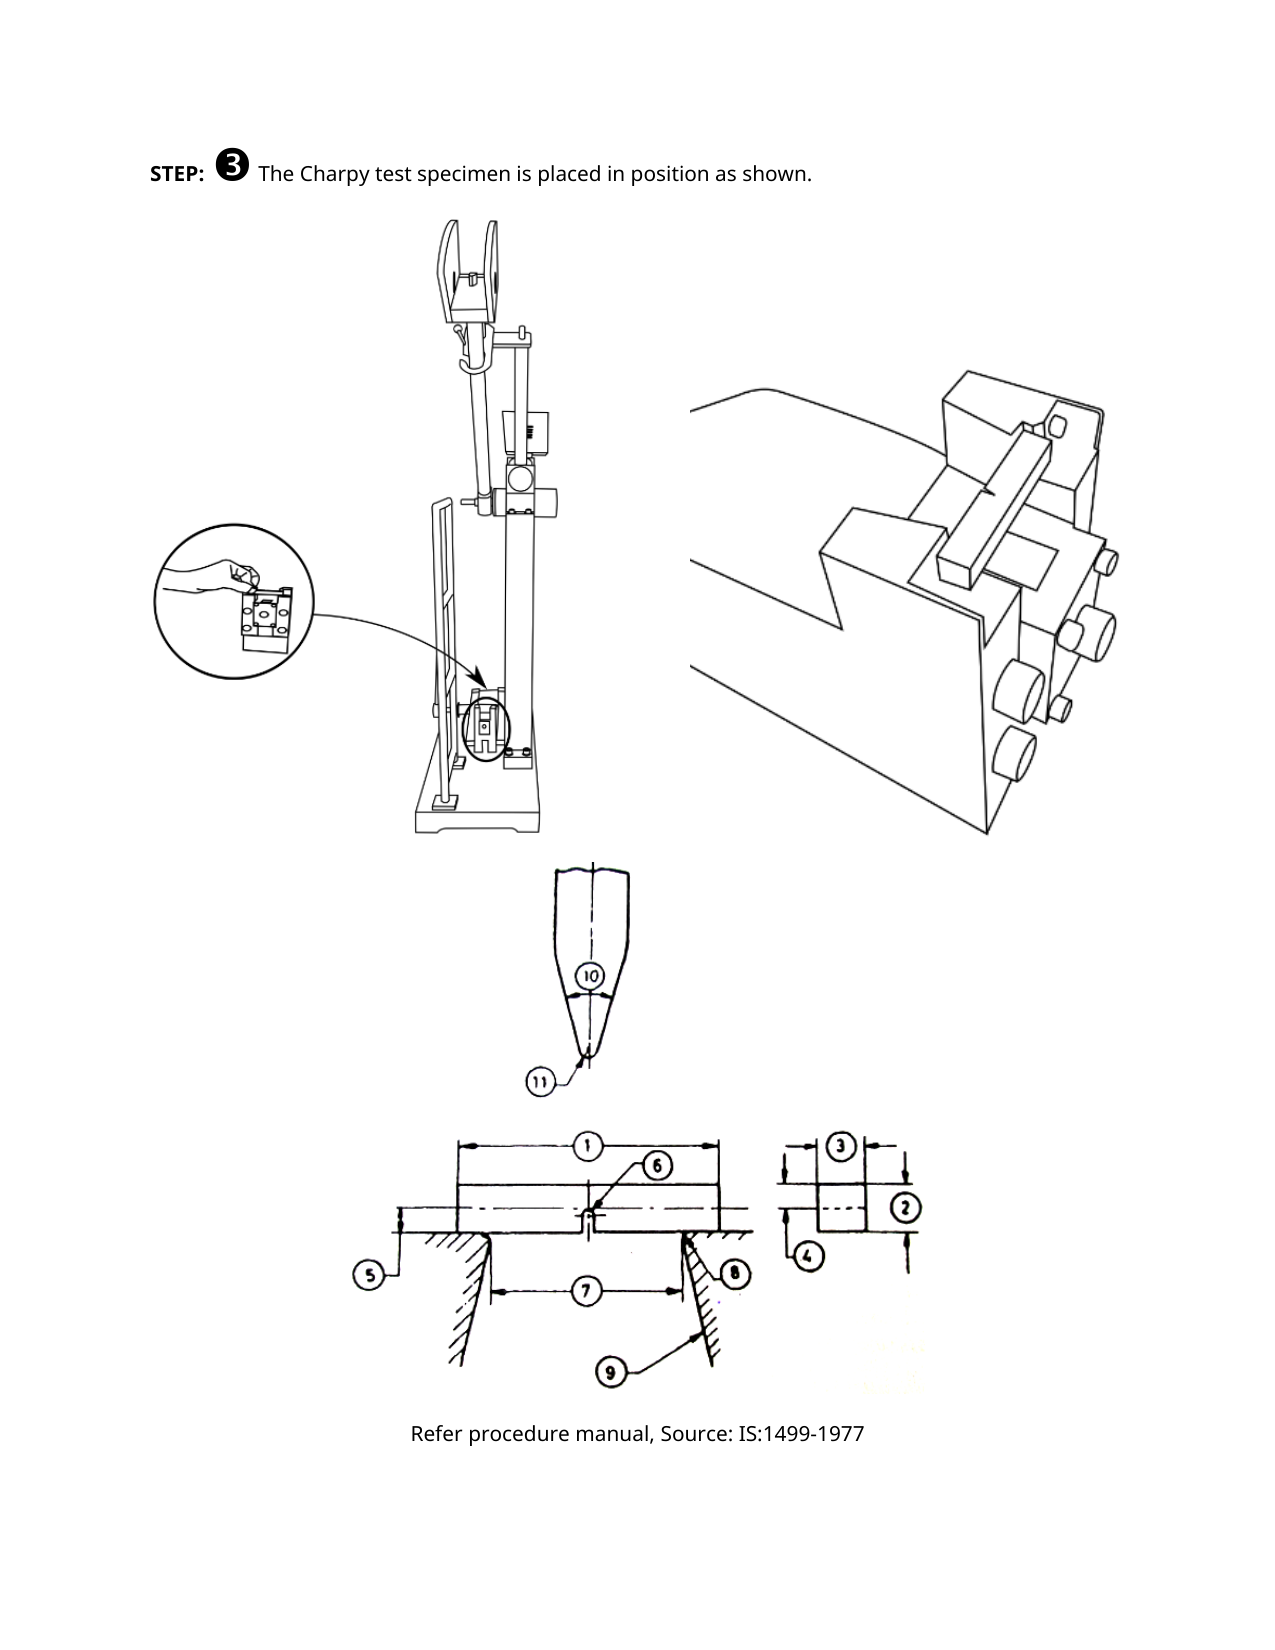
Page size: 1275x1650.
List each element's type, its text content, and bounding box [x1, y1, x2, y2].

picture [350, 862, 925, 1394]
text STEP: The Charpy test specimen is placed in position as shown. [150, 150, 1125, 192]
picture [150, 218, 561, 838]
picture [690, 368, 1122, 838]
text Refer procedure manual, Source: IS:1499-1977 [150, 1419, 1125, 1447]
